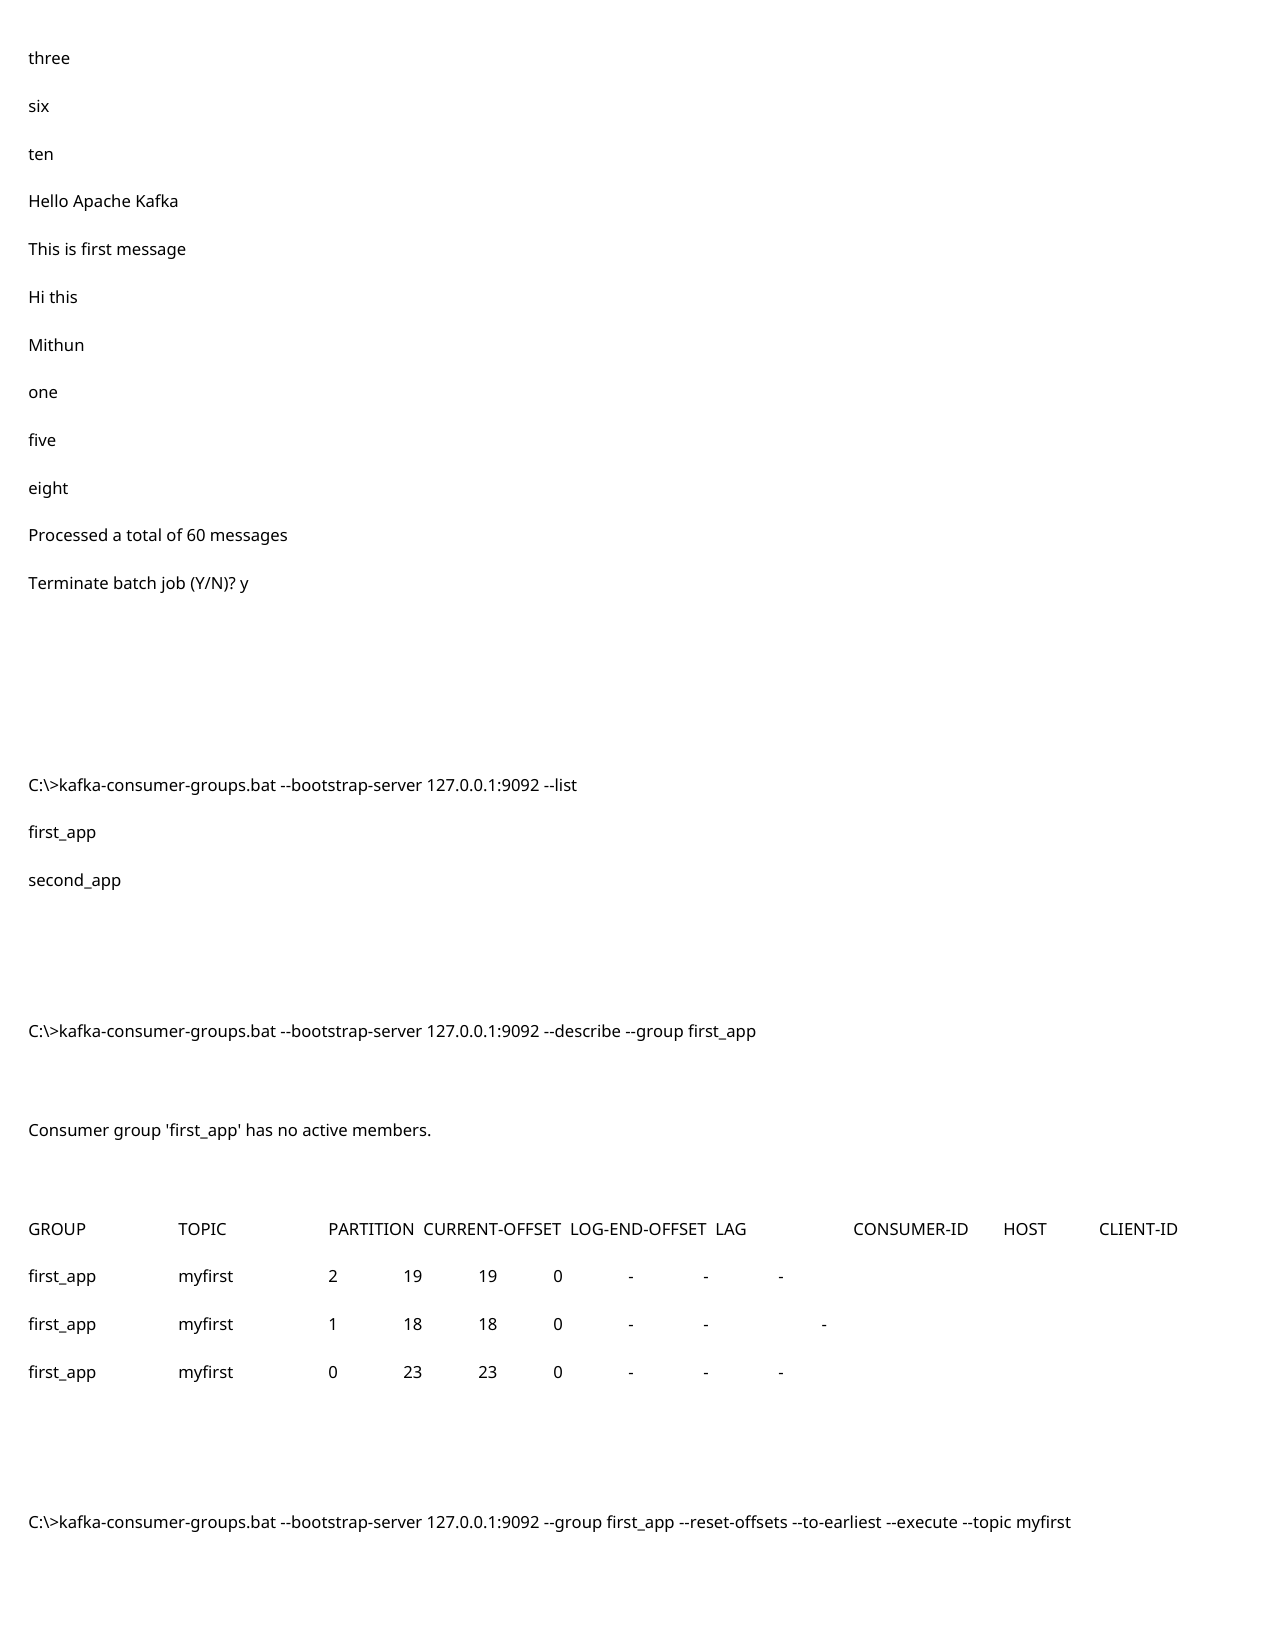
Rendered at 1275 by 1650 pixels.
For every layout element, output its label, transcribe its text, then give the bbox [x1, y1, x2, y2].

text This is first message [28, 238, 1237, 260]
text first_app myfirst 0 23 23 0 - - - [28, 1361, 1237, 1383]
text six [28, 94, 1237, 117]
text eight [28, 476, 1237, 499]
text first_app [28, 821, 1237, 844]
text five [28, 428, 1237, 451]
text Terminate batch job (Y/N)? y [28, 572, 1237, 594]
text three [28, 47, 1237, 69]
text Processed a total of 60 messages [28, 524, 1237, 547]
text C:\>kafka-consumer-groups.bat --bootstrap-server 127.0.0.1:9092 --describe --group first_app [28, 1019, 1237, 1042]
text C:\>kafka-consumer-groups.bat --bootstrap-server 127.0.0.1:9092 --group first_app --reset-offsets --to-earliest --execute --topic myfirst [28, 1511, 1237, 1534]
text Hello Apache Kafka [28, 190, 1237, 213]
text Consumer group 'first_app' has no active members. [28, 1118, 1237, 1141]
text one [28, 381, 1237, 403]
text first_app myfirst 1 18 18 0 - - - [28, 1313, 1237, 1336]
text C:\>kafka-consumer-groups.bat --bootstrap-server 127.0.0.1:9092 --list [28, 773, 1237, 796]
text Hi this [28, 285, 1237, 308]
text Mithun [28, 333, 1237, 356]
text first_app myfirst 2 19 19 0 - - - [28, 1265, 1237, 1288]
text GROUP TOPIC PARTITION CURRENT-OFFSET LOG-END-OFFSET LAG CONSUMER-ID HOST CLIENT-ID [28, 1217, 1237, 1240]
text second_app [28, 869, 1237, 892]
text ten [28, 142, 1237, 165]
